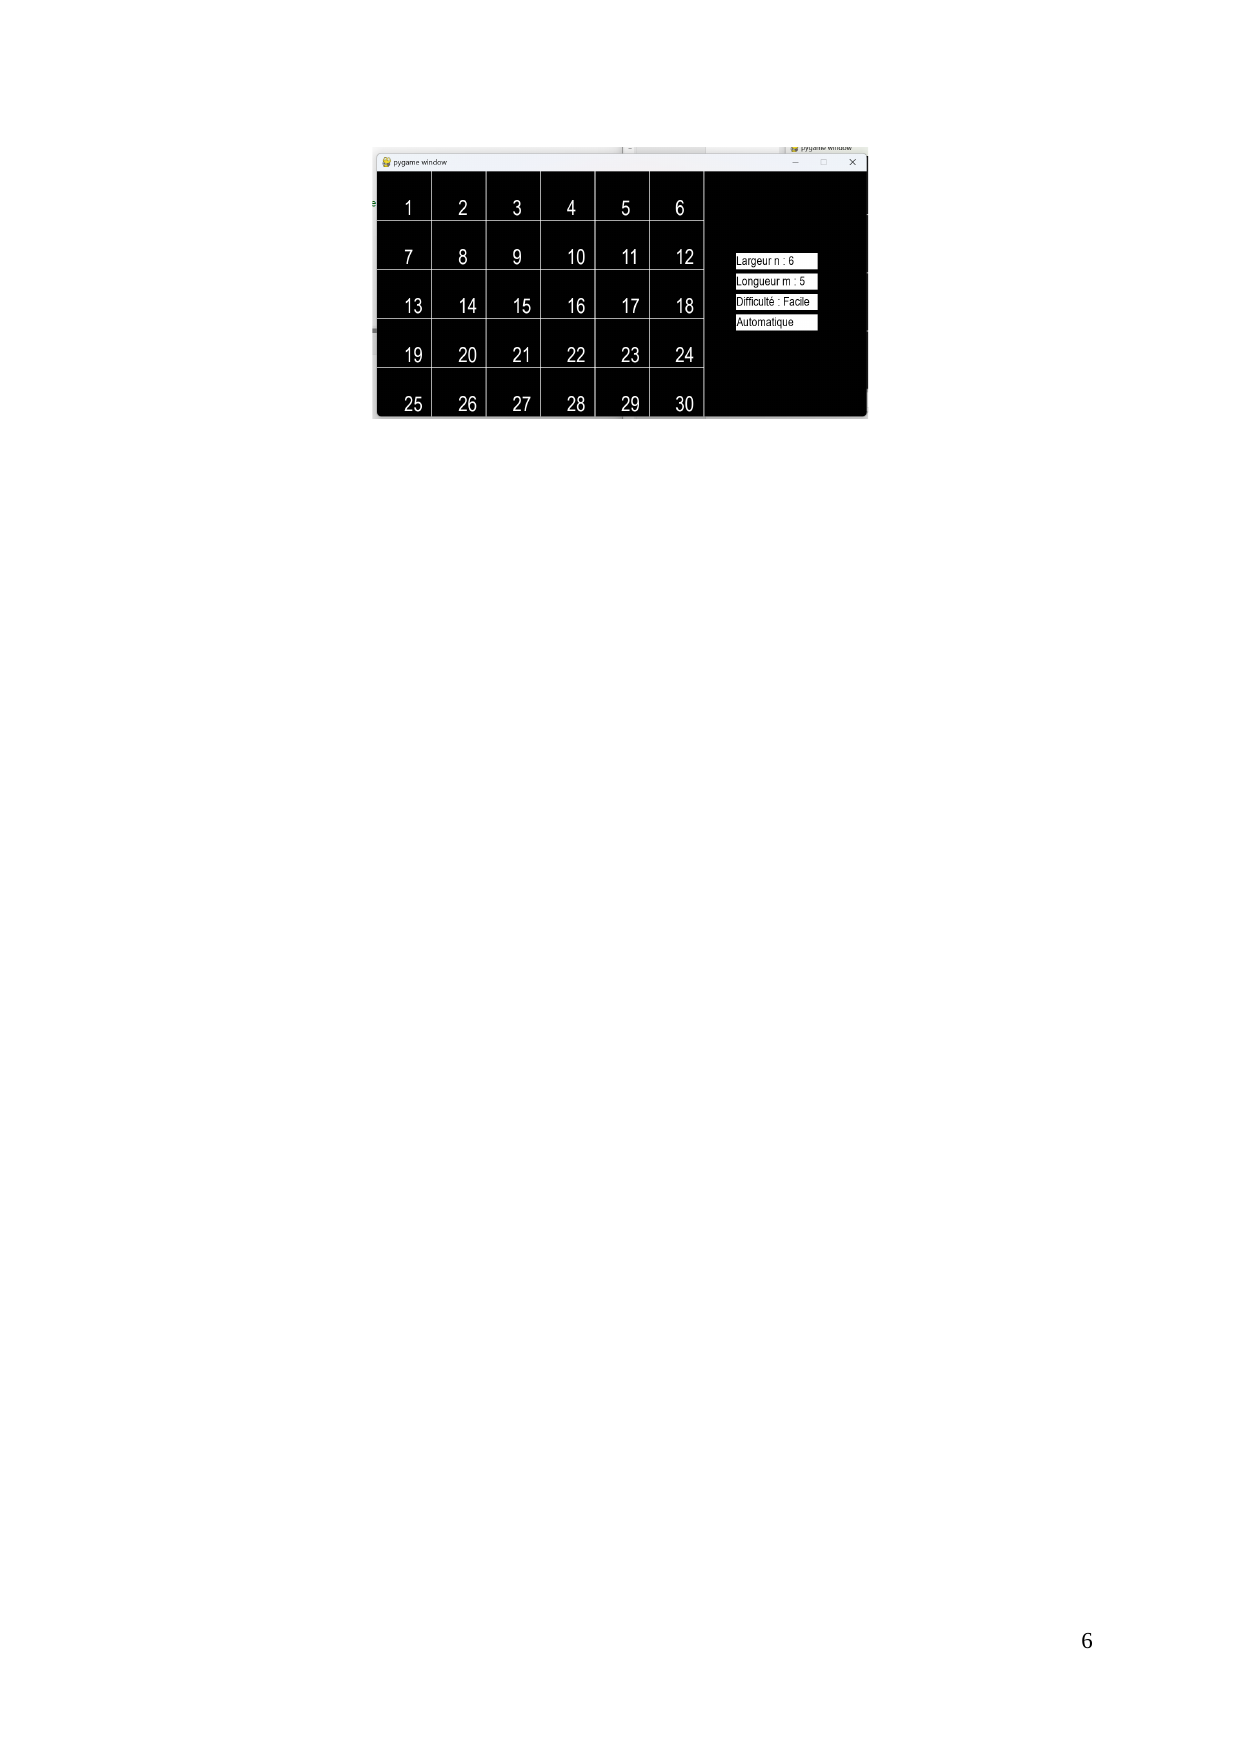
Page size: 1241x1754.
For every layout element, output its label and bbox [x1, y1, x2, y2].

picture [372, 147, 869, 419]
